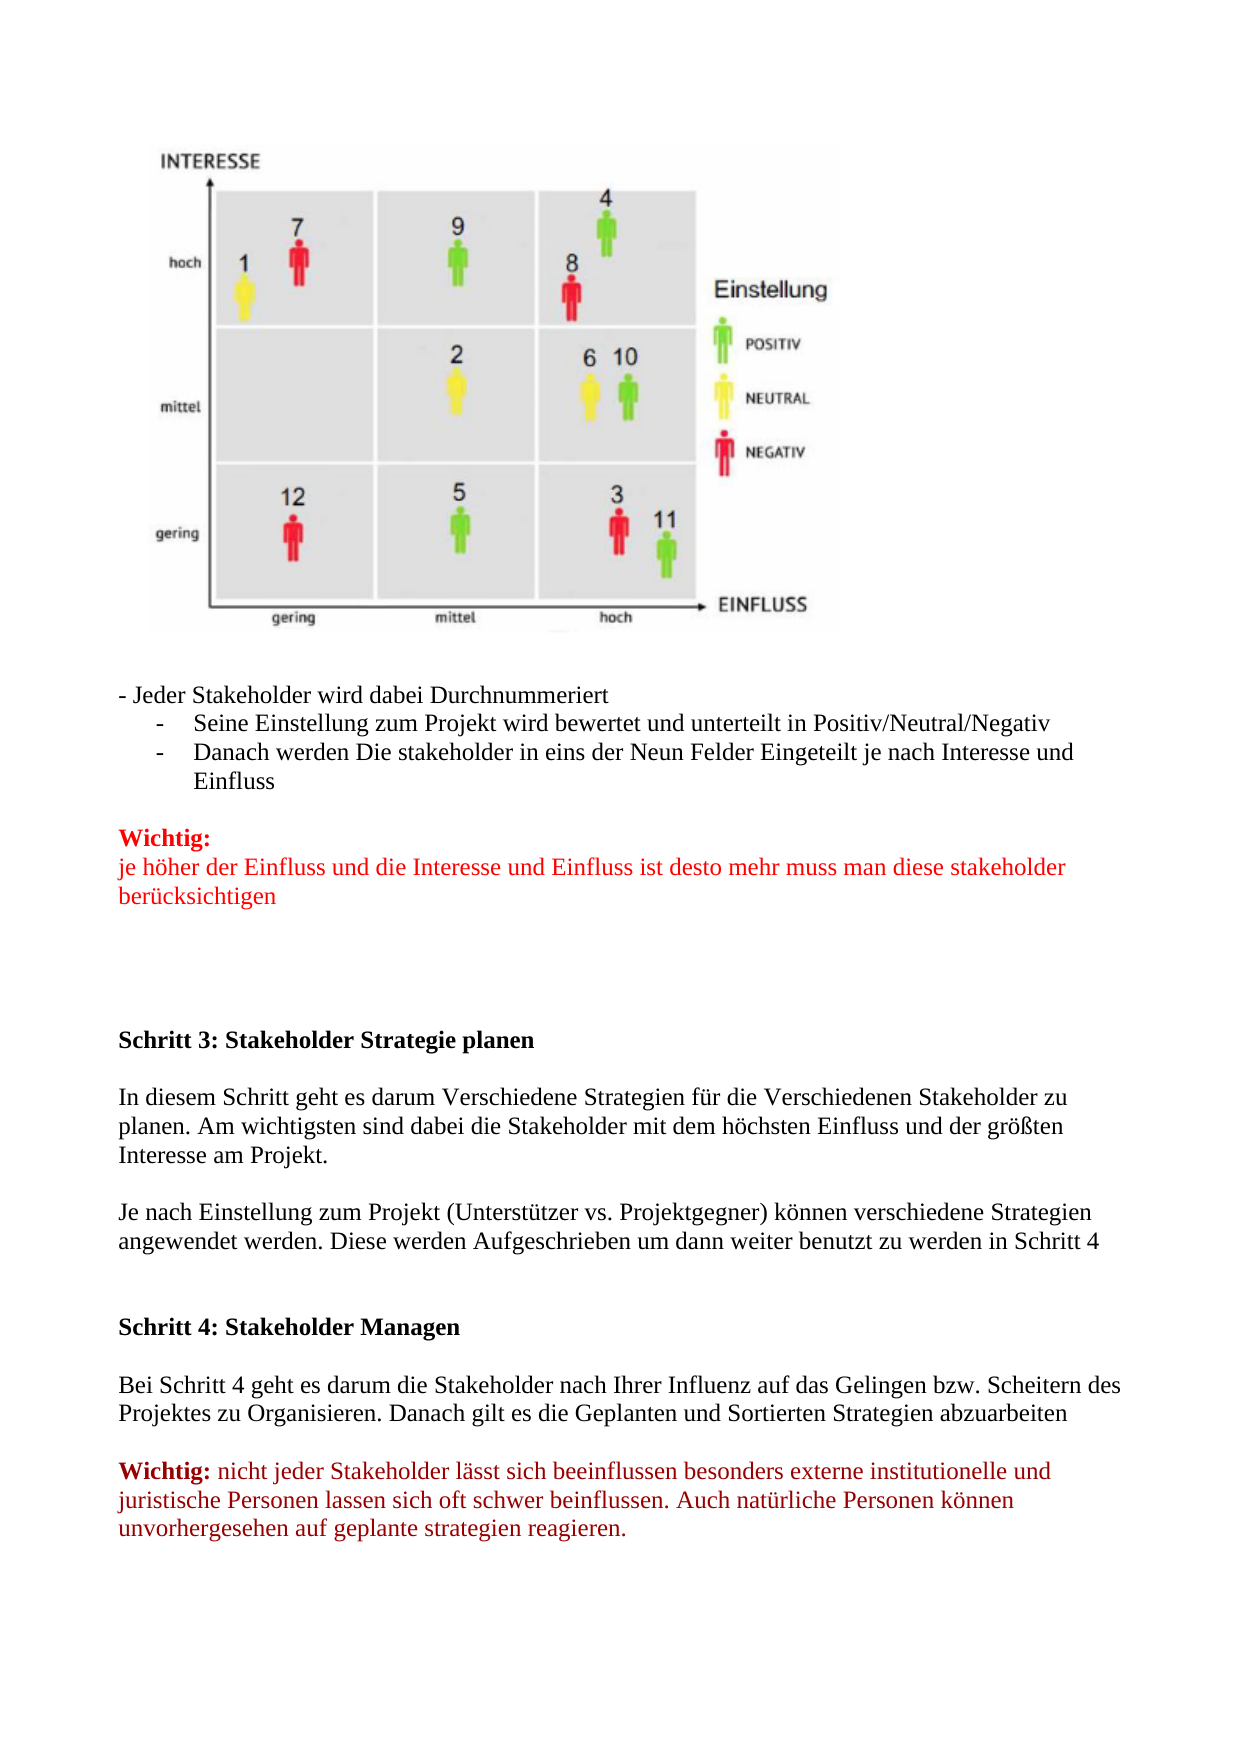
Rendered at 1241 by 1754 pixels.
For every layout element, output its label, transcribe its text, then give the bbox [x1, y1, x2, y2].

list Seine Einstellung zum Projekt wird bewertet und unterteilt in Positiv/Neutral/Negativ [156, 708, 1122, 737]
list Danach werden Die stakeholder in eins der Neun Felder Eingeteilt je nach Interesse und Einfluss [156, 737, 1122, 795]
text Schritt 3: Stakeholder Strategie planen [118, 1025, 1122, 1053]
text Schritt 4: Stakeholder Managen [118, 1312, 1122, 1341]
text In diesem Schritt geht es darum Verschiedene Strategien für die Verschiedenen Stakeholder zu planen. Am wichtigsten sind dabei die Stakeholder mit dem höchsten Einfluss und der größten Interesse am Projekt. [118, 1082, 1122, 1168]
text Je nach Einstellung zum Projekt (Unterstützer vs. Projektgegner) können verschiedene Strategien angewendet werden. Diese werden Aufgeschrieben um dann weiter benutzt zu werden in Schritt 4 [118, 1197, 1122, 1255]
text je höher der Einfluss und die Interesse und Einfluss ist desto mehr muss man diese stakeholder berücksichtigen [118, 852, 1122, 910]
text Wichtig: [118, 823, 1122, 852]
text Bei Schritt 4 geht es darum die Stakeholder nach Ihrer Influenz auf das Gelingen bzw. Scheitern des Projektes zu Organisieren. Danach gilt es die Geplanten und Sortierten Strategien abzuarbeiten Wichtig: nicht jeder Stakeholder lässt sich beeinflussen besonders externe institutionelle und juristische Personen lassen sich oft schwer beinflussen. Auch natürliche Personen können unvorhergesehen auf geplante strategien reagieren. [118, 1370, 1122, 1571]
picture [118, 118, 879, 651]
